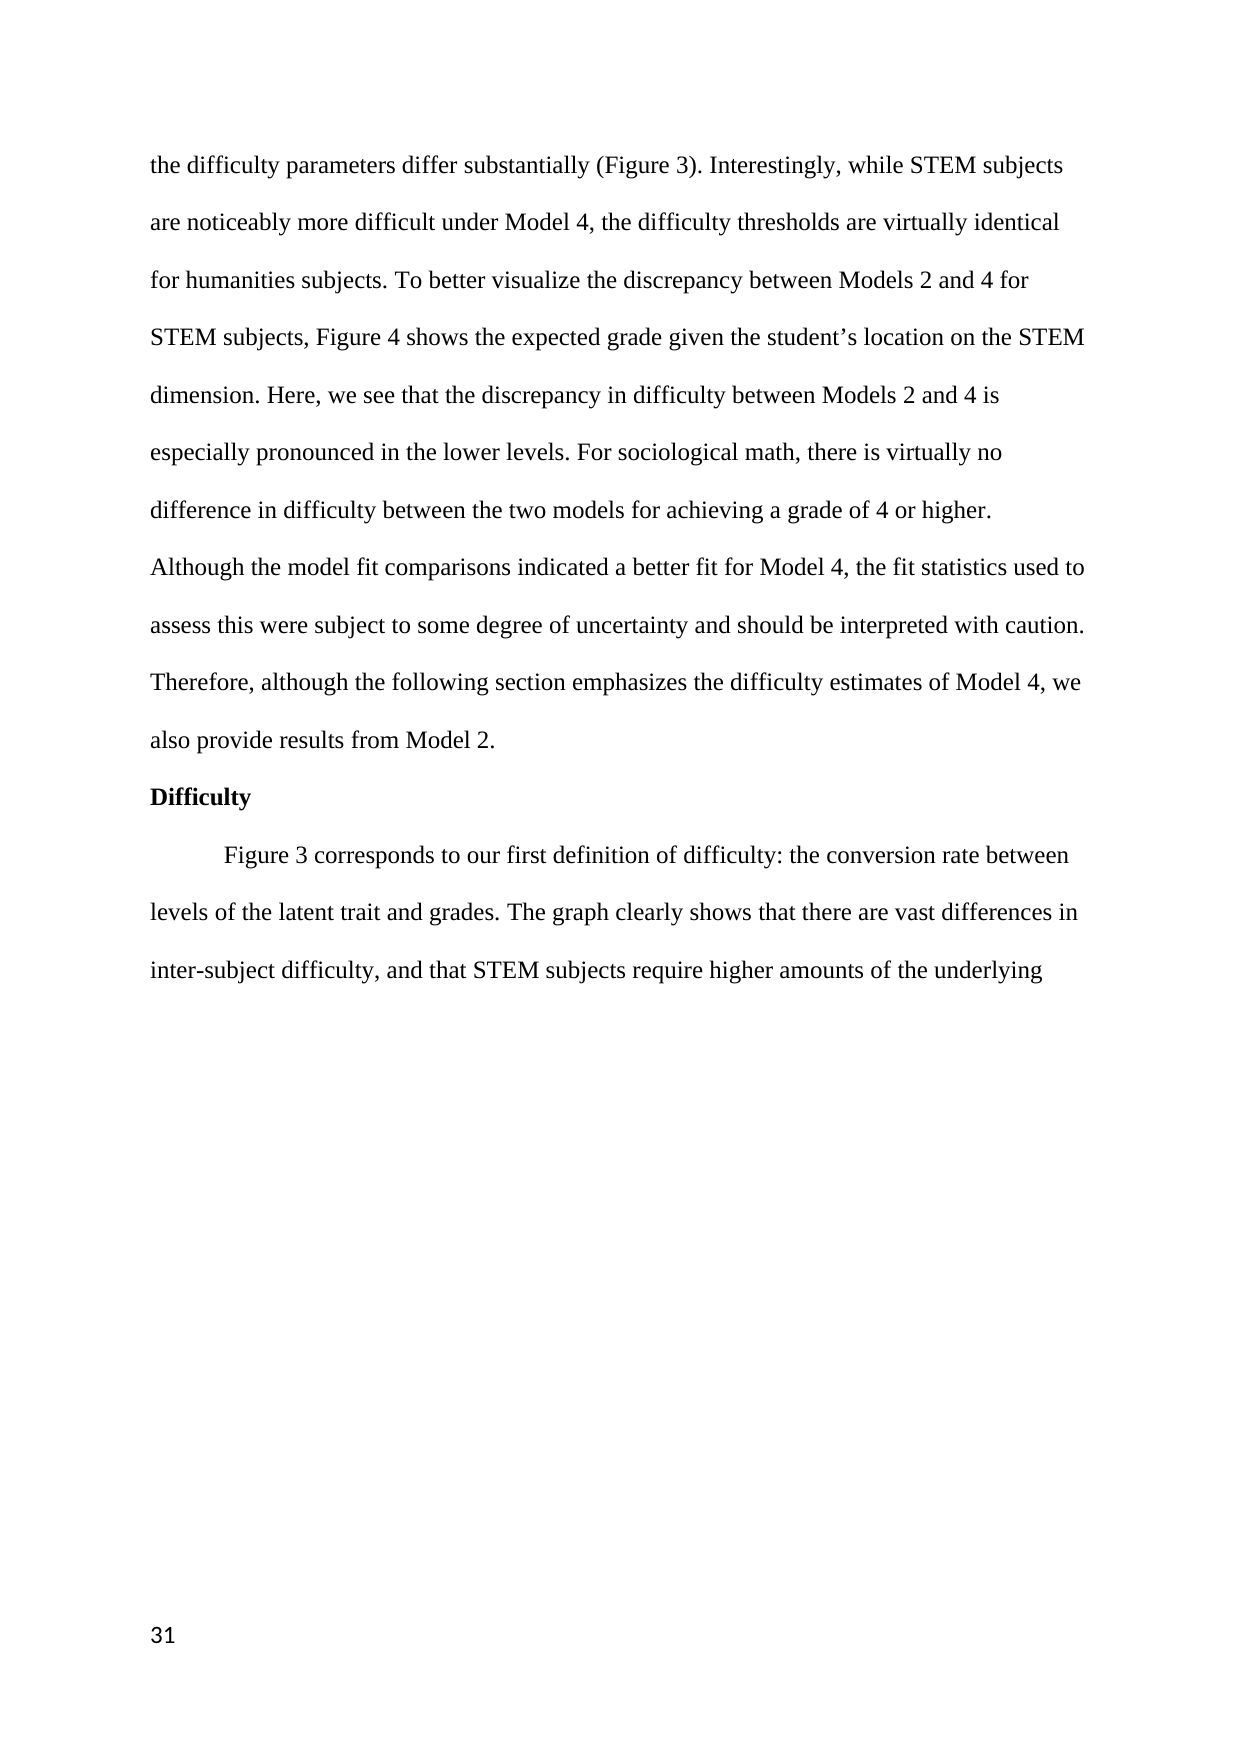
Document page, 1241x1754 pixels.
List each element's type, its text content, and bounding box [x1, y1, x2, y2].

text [150, 150, 1090, 754]
text Figure 3 corresponds to our first definition of difficulty: the conversion rate between levels of the latent trait and grades. The graph clearly shows that there are vast differences in [150, 840, 1090, 926]
text inter-subject difficulty, and that STEM subjects require higher amounts of the underlying [150, 955, 1090, 984]
text Difficulty [150, 782, 1090, 811]
